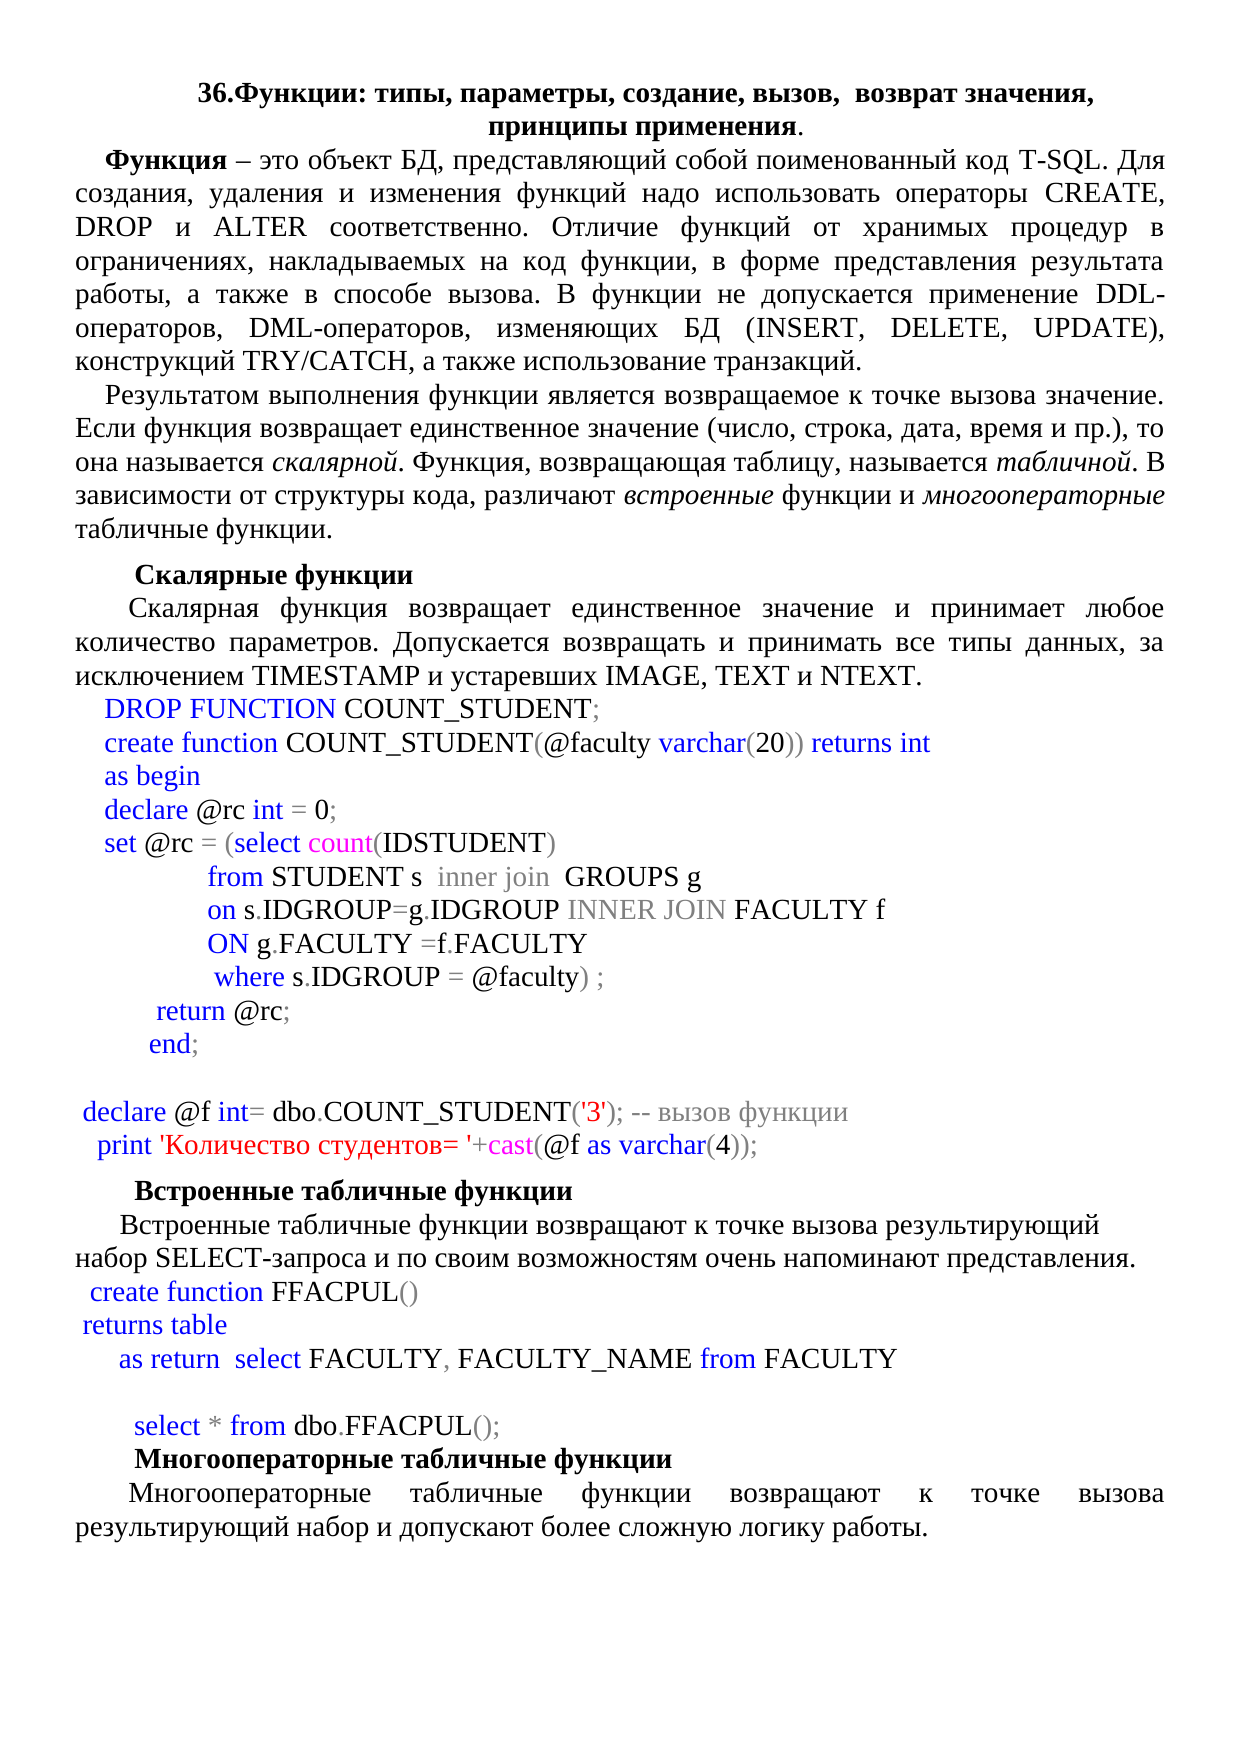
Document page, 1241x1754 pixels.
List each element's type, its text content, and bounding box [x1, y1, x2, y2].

text 36.Функции: типы, параметры, создание, вызов, возврат значения, принципы применения. [127, 75, 1165, 142]
text Скалярные функции [75, 557, 1165, 591]
text set @rc = (select count(IDSTUDENT) [75, 825, 1165, 859]
text as begin [75, 758, 1165, 792]
text ON g.FACULTY =f.FACULTY [75, 926, 1165, 959]
text Скалярная функция возвращает единственное значение и принимает любое количество параметров. Допускается возвращать и принимать все типы данных, за исключением TIMESTAMP и устаревших IMAGE, TEXT и NTEXT. [75, 591, 1165, 691]
text create function FFACPUL() [75, 1274, 1165, 1307]
text on s.IDGROUP=g.IDGROUP INNER JOIN FACULTY f [75, 892, 1165, 926]
text Встроенные табличные функции [75, 1173, 1165, 1207]
text Результатом выполнения функции является возвращаемое к точке вызова значение. Если функция возвращает единственное значение (число, строка, дата, время и пр.), то она называется скалярной. Функция, возвращающая таблицу, называется табличной. В зависимости от структуры кода, различают встроенные функции и многооператорные табличные функции. [75, 377, 1165, 544]
text select * from dbo.FFACPUL(); [75, 1408, 1165, 1442]
text as return select FACULTY, FACULTY_NAME from FACULTY [75, 1341, 1165, 1374]
text Встроенные табличные функции возвращают к точке вызова результирующий набор SELECT-запроса и по своим возможностям очень напоминают представления. [75, 1207, 1165, 1274]
text where s.IDGROUP = @faculty) ; [75, 959, 1165, 993]
text Функция – это объект БД, представляющий собой поименованный код T-SQL. Для создания, удаления и изменения функций надо использовать операторы CREATE, DROP и ALTER соответственно. Отличие функций от хранимых процедур в ограничениях, накладываемых на код функции, в форме представления результата работы, а также в способе вызова. В функции не допускается применение DDL-операторов, DML-операторов, изменяющих БД (INSERT, DELETE, UPDATE), конструкций TRY/CATCH, а также использование транзакций. [75, 142, 1165, 377]
text return @rc; [75, 993, 1165, 1027]
text create function COUNT_STUDENT(@faculty varchar(20)) returns int [75, 725, 1165, 758]
text returns table [75, 1307, 1165, 1341]
text declare @f int= dbo.COUNT_STUDENT('3'); -- вызов функции [75, 1094, 1165, 1127]
text Многооператорные табличные функции возвращают к точке вызова результирующий набор и допускают более сложную логику работы. [75, 1475, 1165, 1542]
text from STUDENT s inner join GROUPS g [75, 859, 1165, 892]
text end; [75, 1027, 1165, 1060]
text Многооператорные табличные функции [75, 1442, 1165, 1475]
text DROP FUNCTION COUNT_STUDENT; [75, 691, 1165, 725]
text declare @rc int = 0; [75, 792, 1165, 825]
text print 'Количество студентов= '+cast(@f as varchar(4)); [75, 1127, 1165, 1161]
